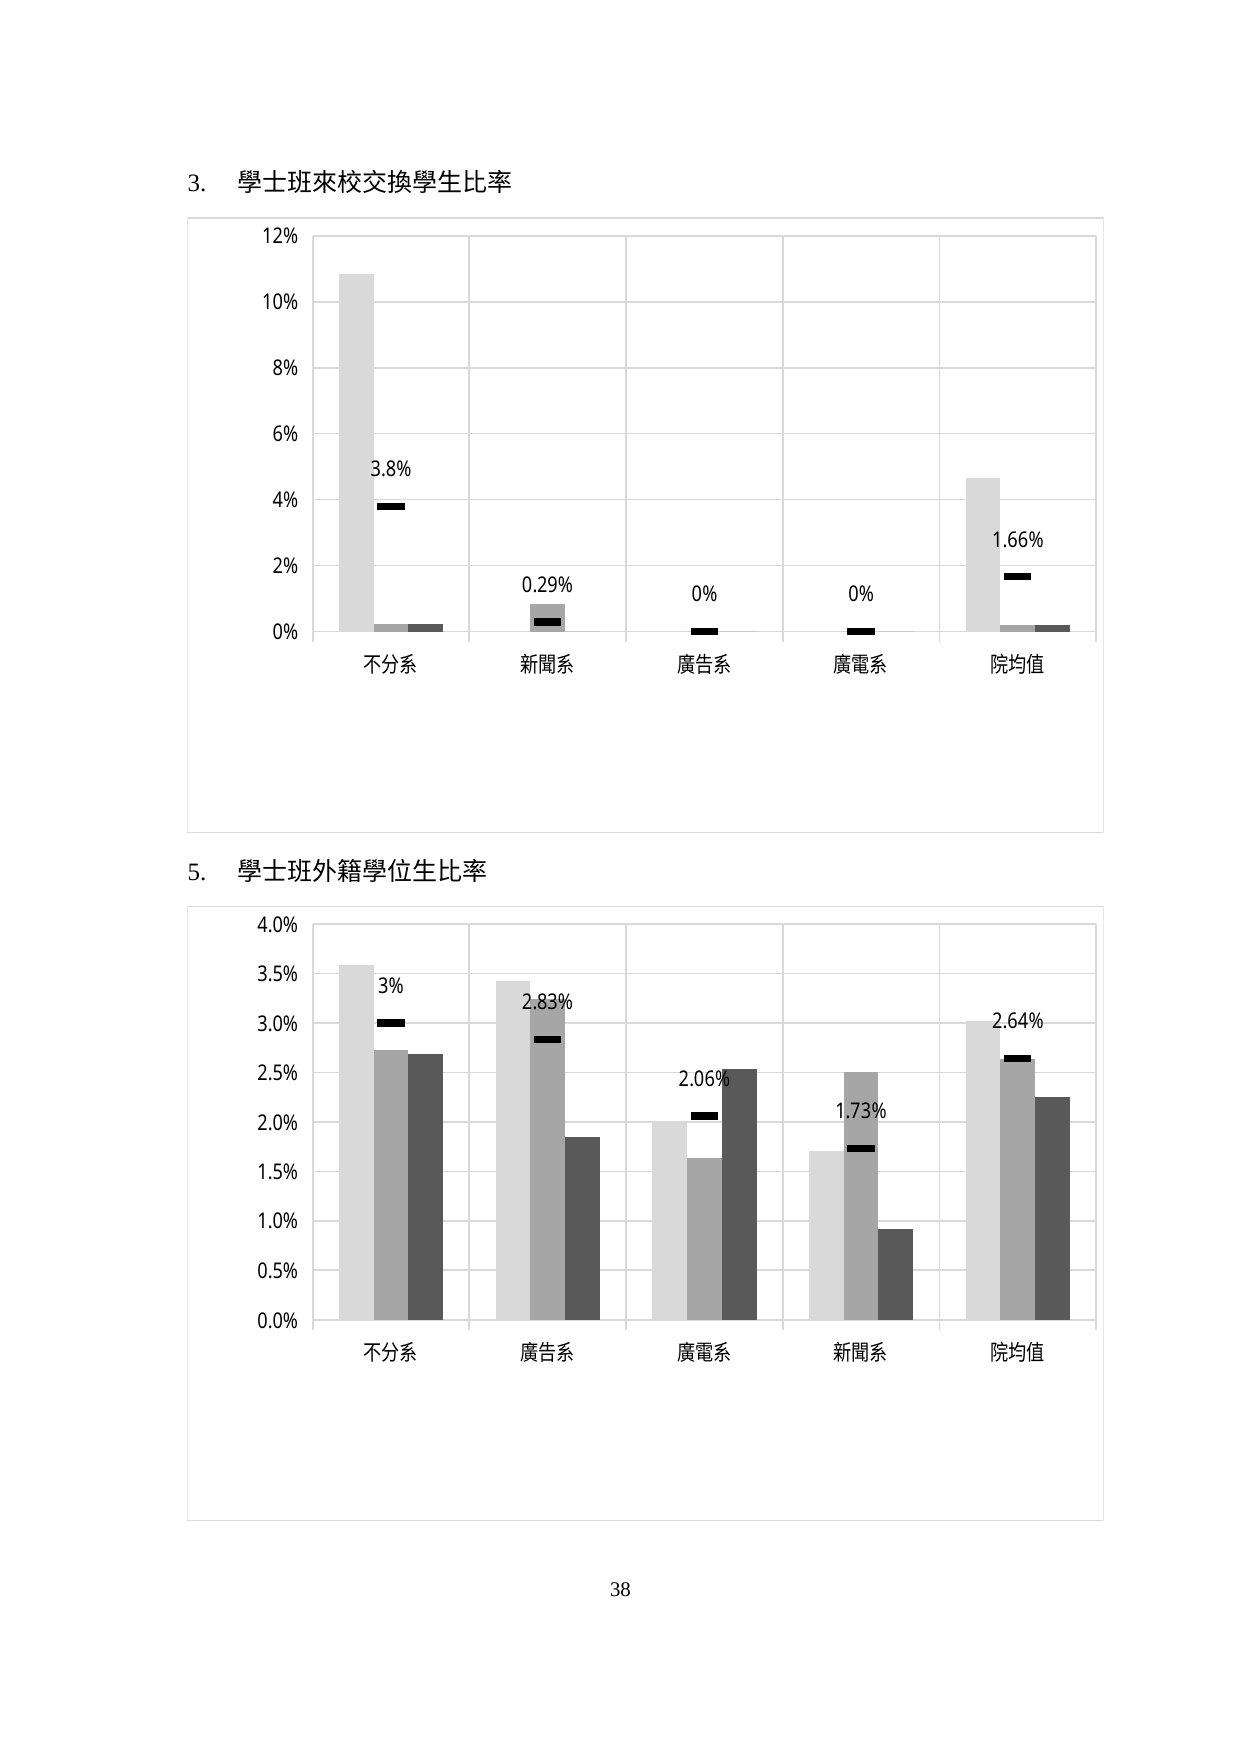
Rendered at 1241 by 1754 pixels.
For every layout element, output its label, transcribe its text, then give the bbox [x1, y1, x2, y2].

list 學士班來校交換學生比率 [187, 163, 1053, 199]
list 學士班外籍學位生比率 [187, 851, 1053, 887]
